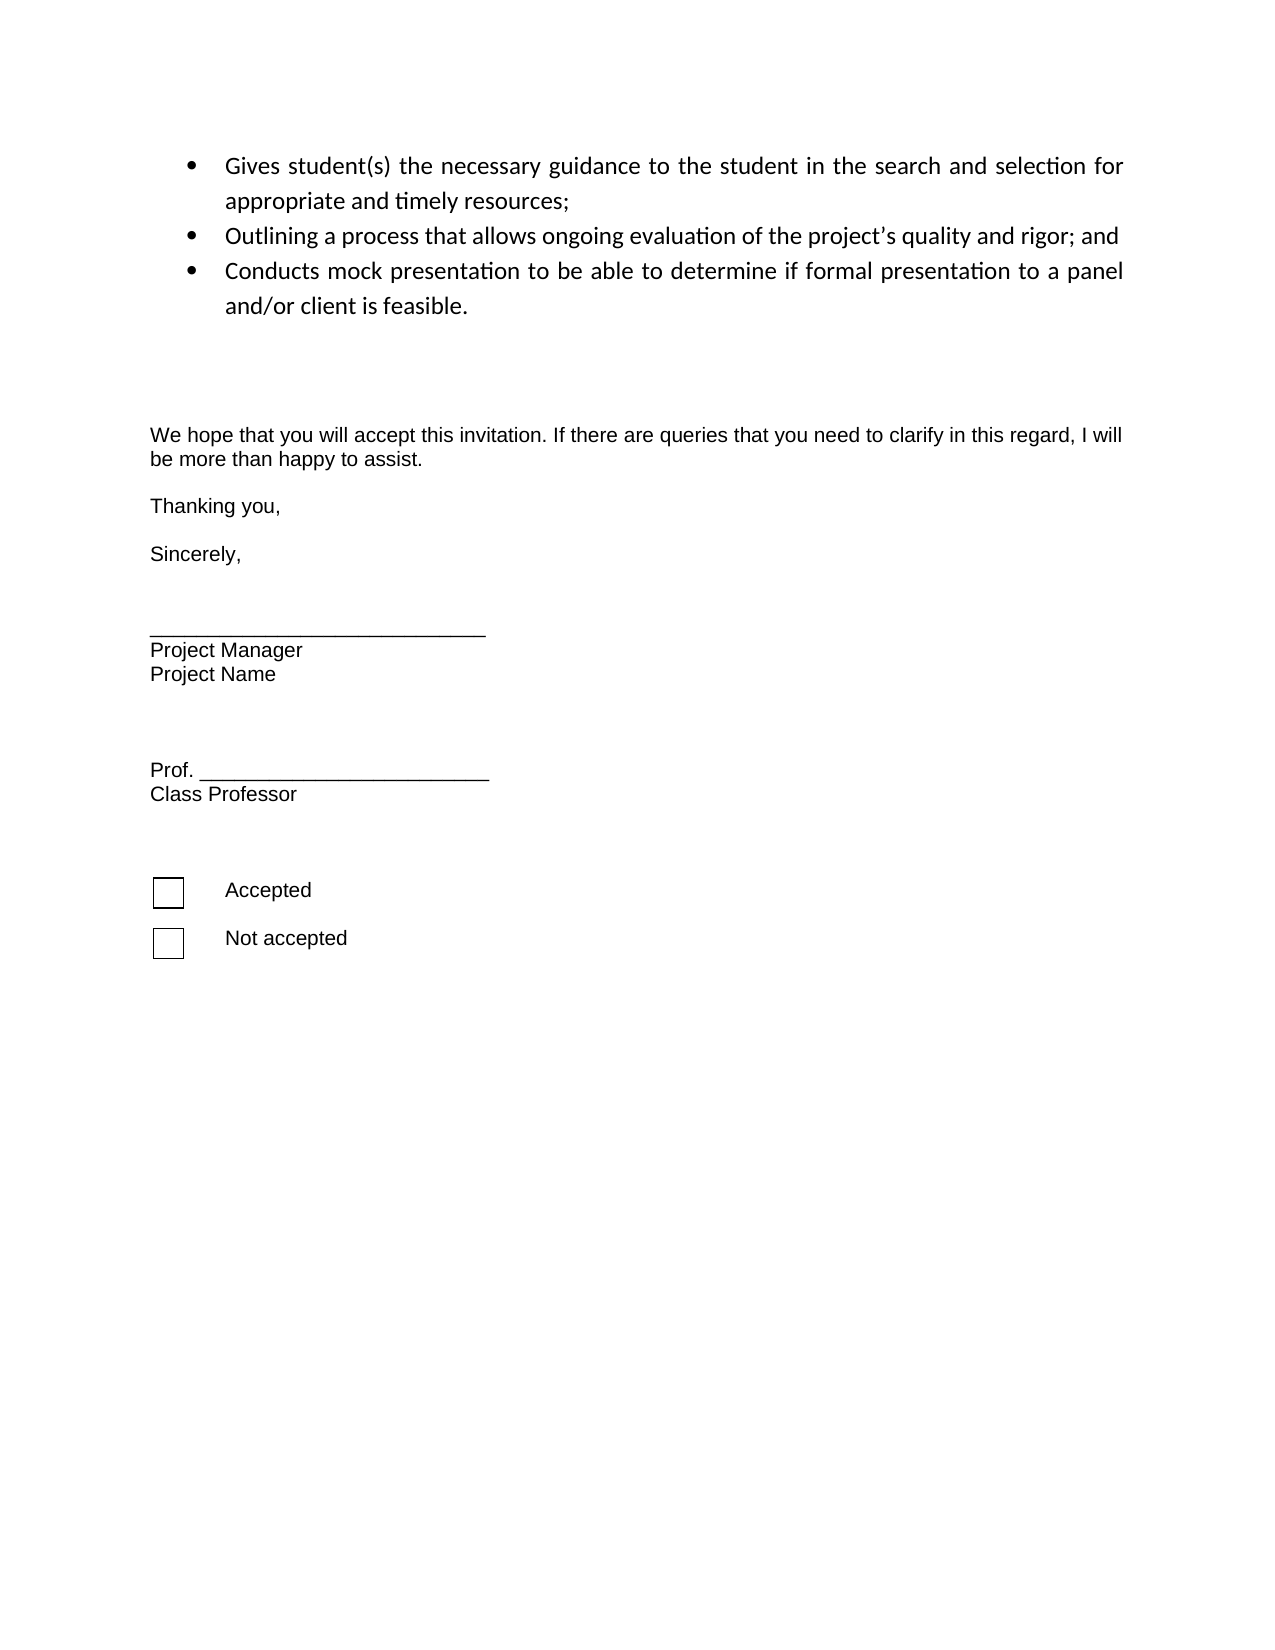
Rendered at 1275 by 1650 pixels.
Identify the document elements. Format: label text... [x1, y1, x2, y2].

text Not accepted [150, 926, 1125, 949]
text Sincerely, [150, 542, 1125, 566]
text _____________________________ [150, 614, 1125, 638]
text We hope that you will accept this invitation. If there are queries that you need to clarify in this regard, I will be more than happy to assist. [150, 422, 1125, 470]
list Gives student(s) the necessary guidance to the student in the search and selection for appropriate and timely resources; [187, 150, 1125, 216]
text Class Professor [150, 782, 1125, 806]
text Prof. _________________________ [150, 758, 1125, 782]
text Project Name [150, 662, 1125, 686]
list Outlining a process that allows ongoing evaluation of the project’s quality and rigor; and [187, 220, 1125, 251]
list Conducts mock presentation to be able to determine if formal presentation to a panel and/or client is feasible. [187, 255, 1125, 321]
text Accepted [184, 878, 1125, 902]
text Thanking you, [150, 494, 1125, 518]
text Project Manager [150, 638, 1125, 662]
